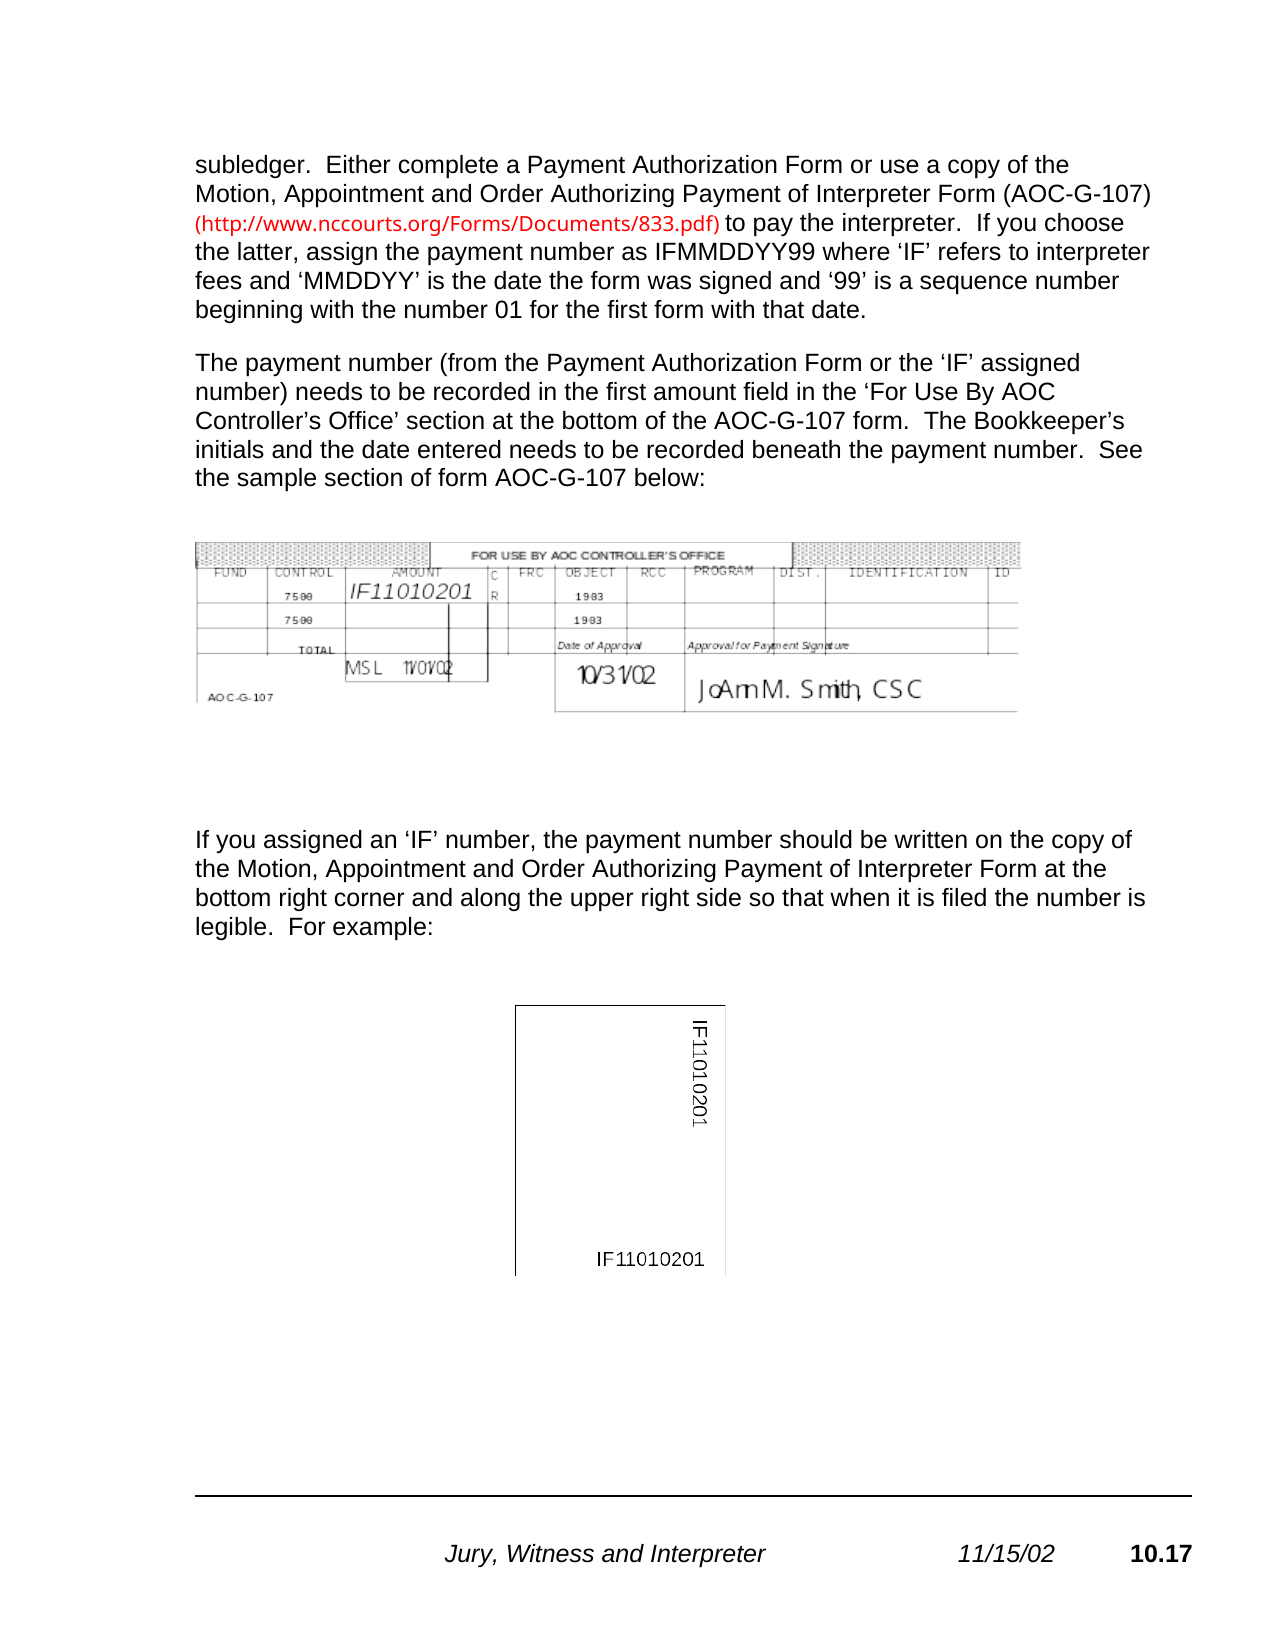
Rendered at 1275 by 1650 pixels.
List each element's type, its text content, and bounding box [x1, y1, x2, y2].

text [195, 150, 1155, 323]
text If you assigned an ‘IF’ number, the payment number should be written on the copy of the Motion, Appointment and Order Authorizing Payment of Interpreter Form at the bottom right corner and along the upper right side so that when it is filed the number is legible. For example: [195, 825, 1155, 940]
text The payment number (from the Payment Authorization Form or the ‘IF’ assigned number) needs to be recorded in the first amount field in the ‘For Use By AOC Controller’s Office’ section at the bottom of the AOC-G-107 form. The Bookkeeper’s initials and the date entered needs to be recorded beneath the payment number. See the sample section of form AOC-G-107 below: [195, 348, 1155, 492]
